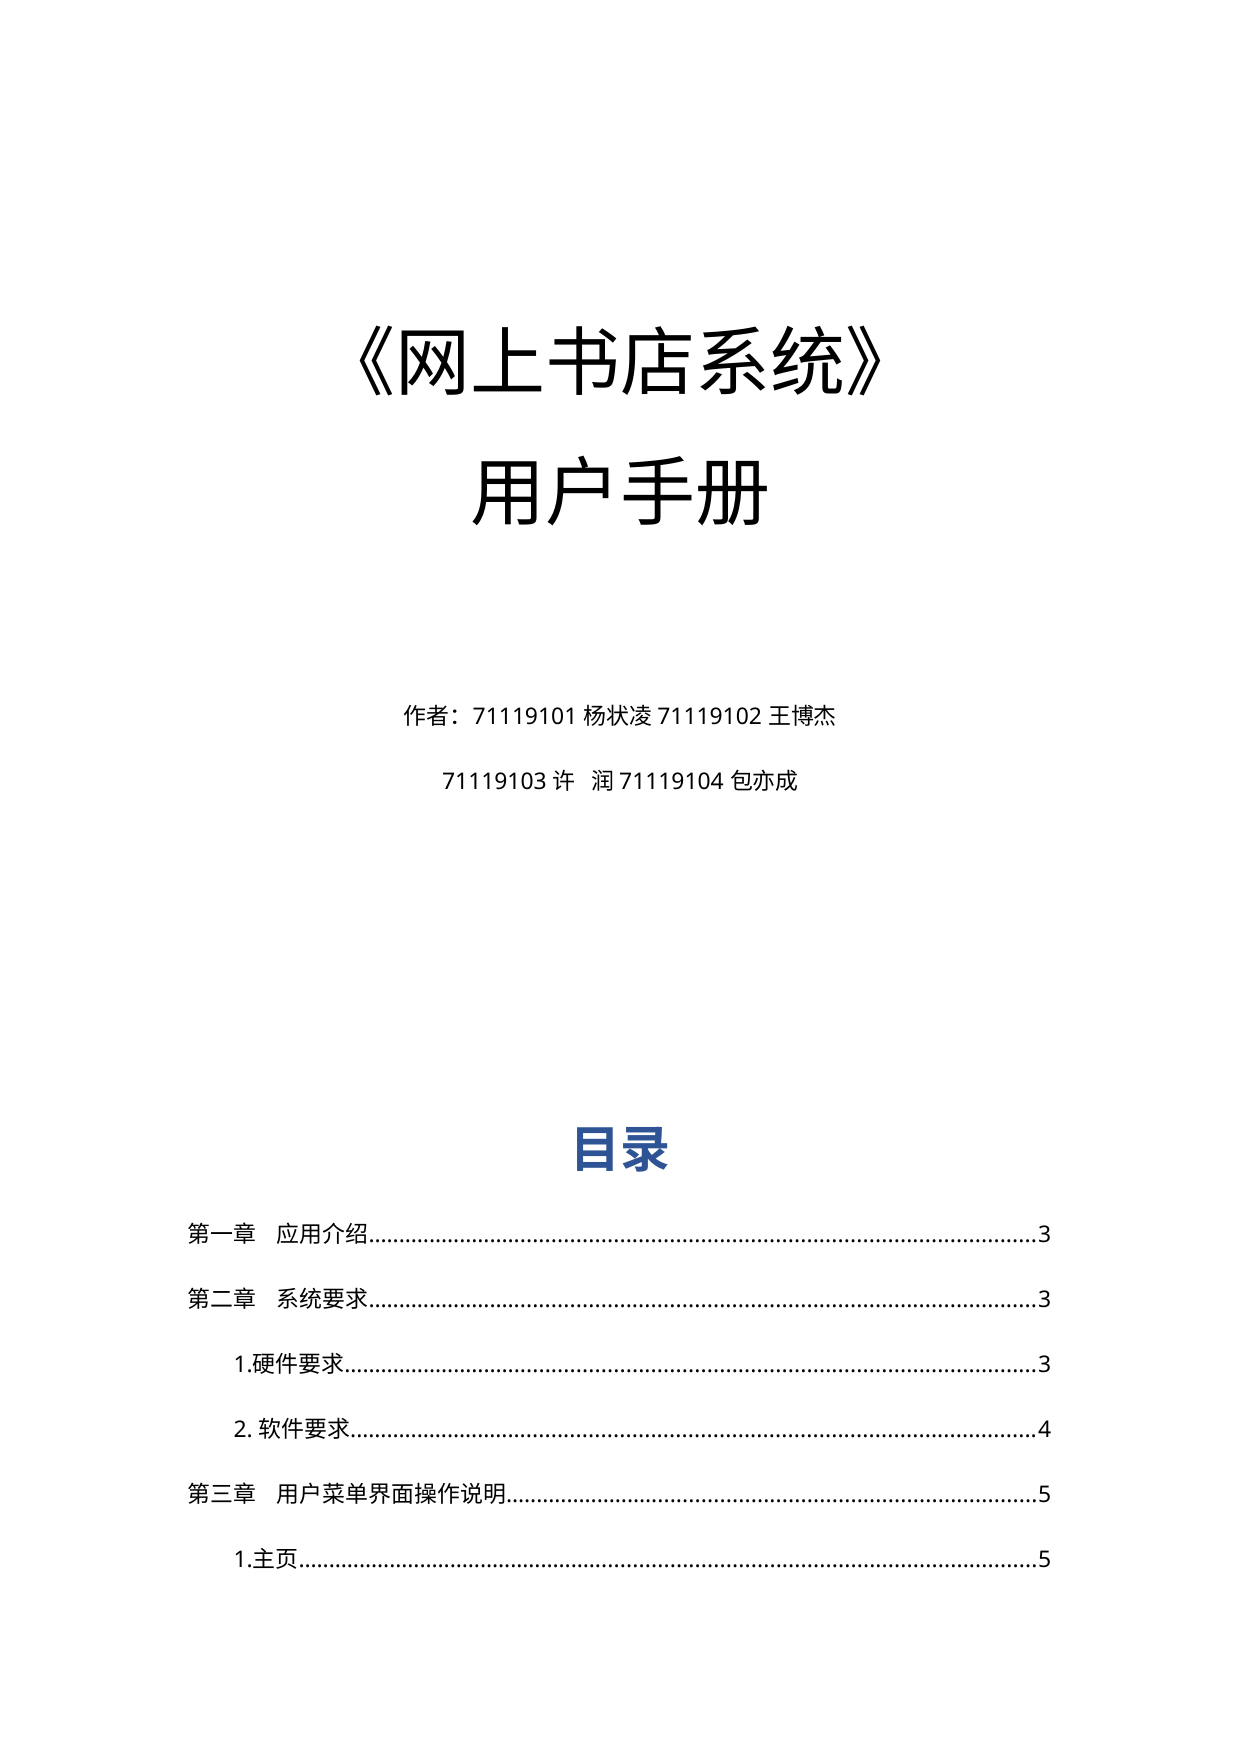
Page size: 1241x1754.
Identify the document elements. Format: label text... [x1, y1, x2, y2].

text 作者：71119101 杨状凌 71119102 王博杰 [187, 682, 1053, 747]
text 用户手册 [187, 422, 1053, 552]
text 《网上书店系统》 [187, 292, 1053, 422]
text 71119103 许 润 71119104 包亦成 [187, 747, 1053, 812]
